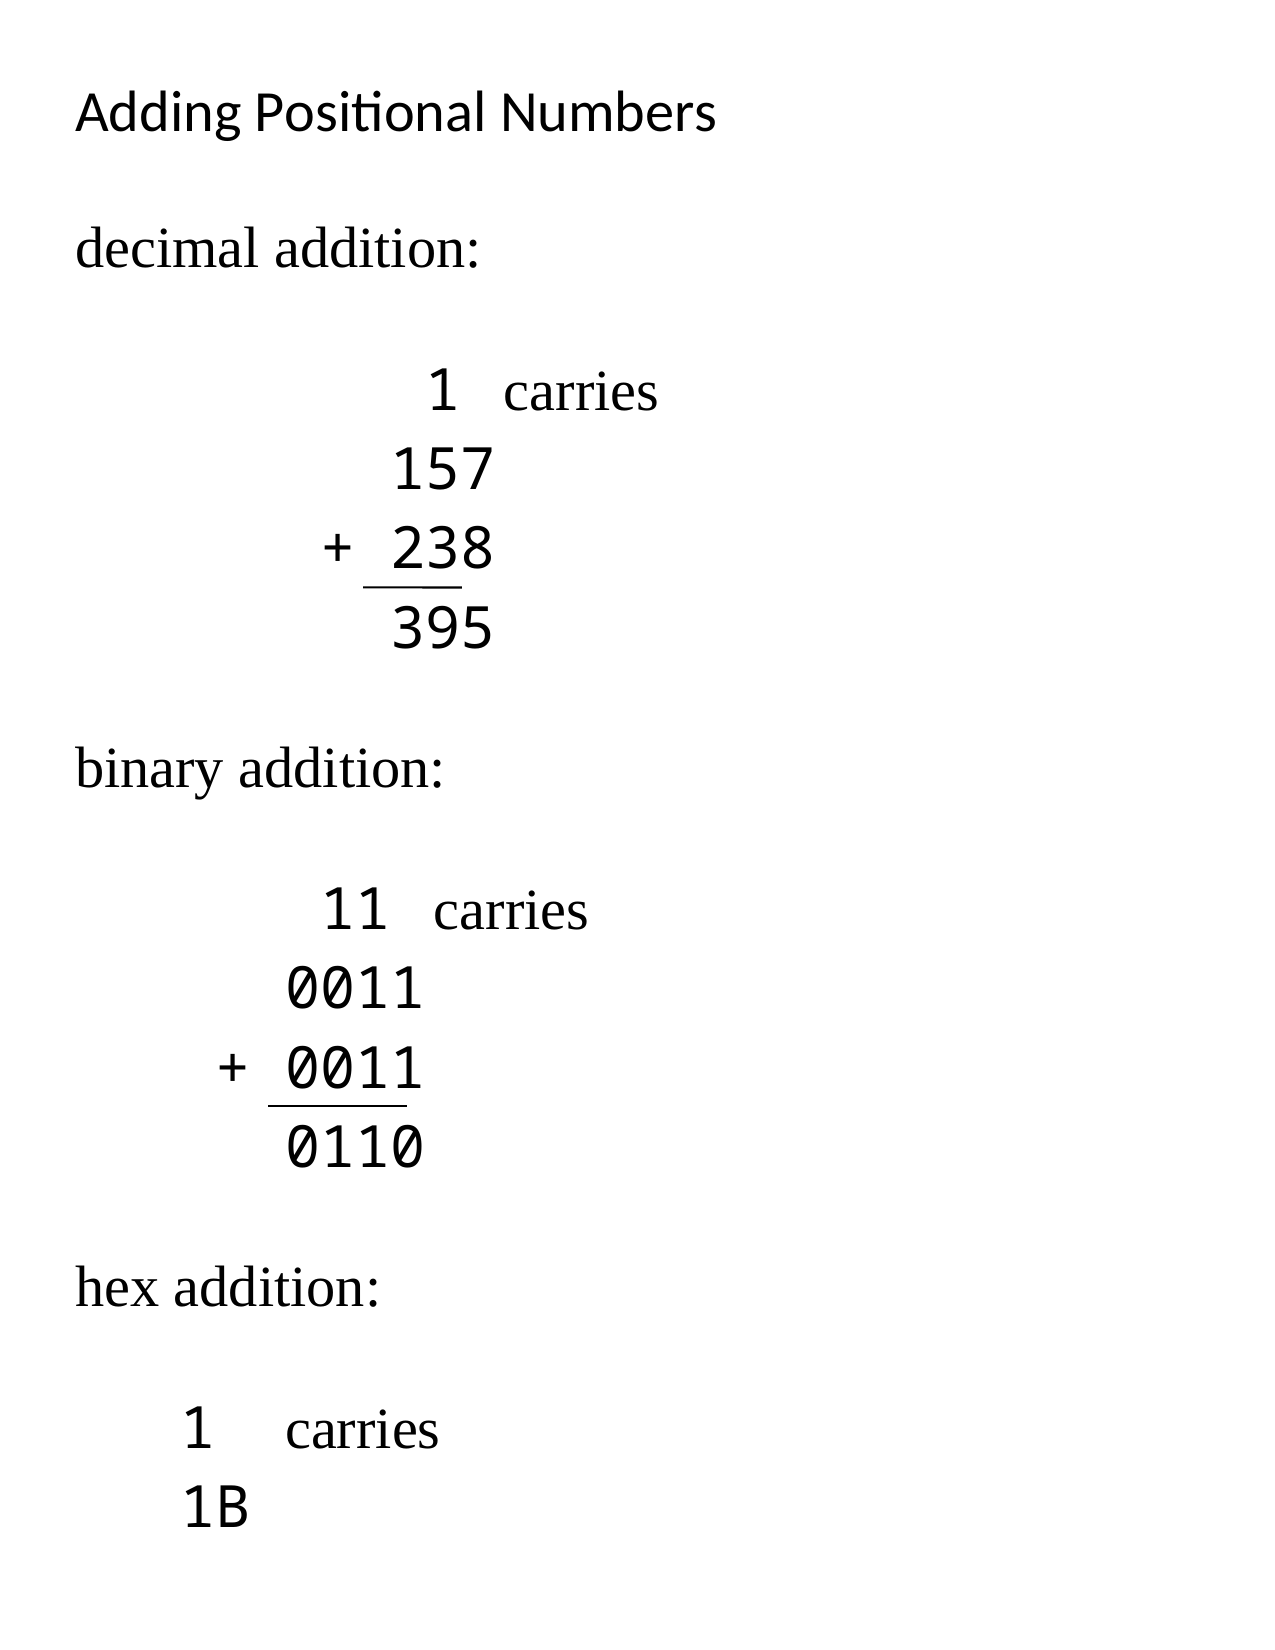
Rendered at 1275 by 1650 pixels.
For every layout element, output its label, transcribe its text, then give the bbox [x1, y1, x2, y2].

text binary addition: [75, 732, 1200, 799]
text 395 [75, 586, 1200, 665]
text + 0011 [75, 1026, 1200, 1105]
text 157 [75, 427, 1200, 506]
text + 238 [75, 506, 1200, 586]
text decimal addition: [75, 213, 1200, 280]
text 1 carries [75, 347, 1200, 427]
text 1 carries [75, 1386, 1200, 1465]
text hex addition: [75, 1252, 1200, 1319]
text 0011 [75, 946, 1200, 1026]
text 11 carries [75, 867, 1200, 946]
text 0110 [75, 1105, 1200, 1184]
text 1B [75, 1465, 1200, 1545]
text Adding Positional Numbers [75, 75, 1200, 146]
